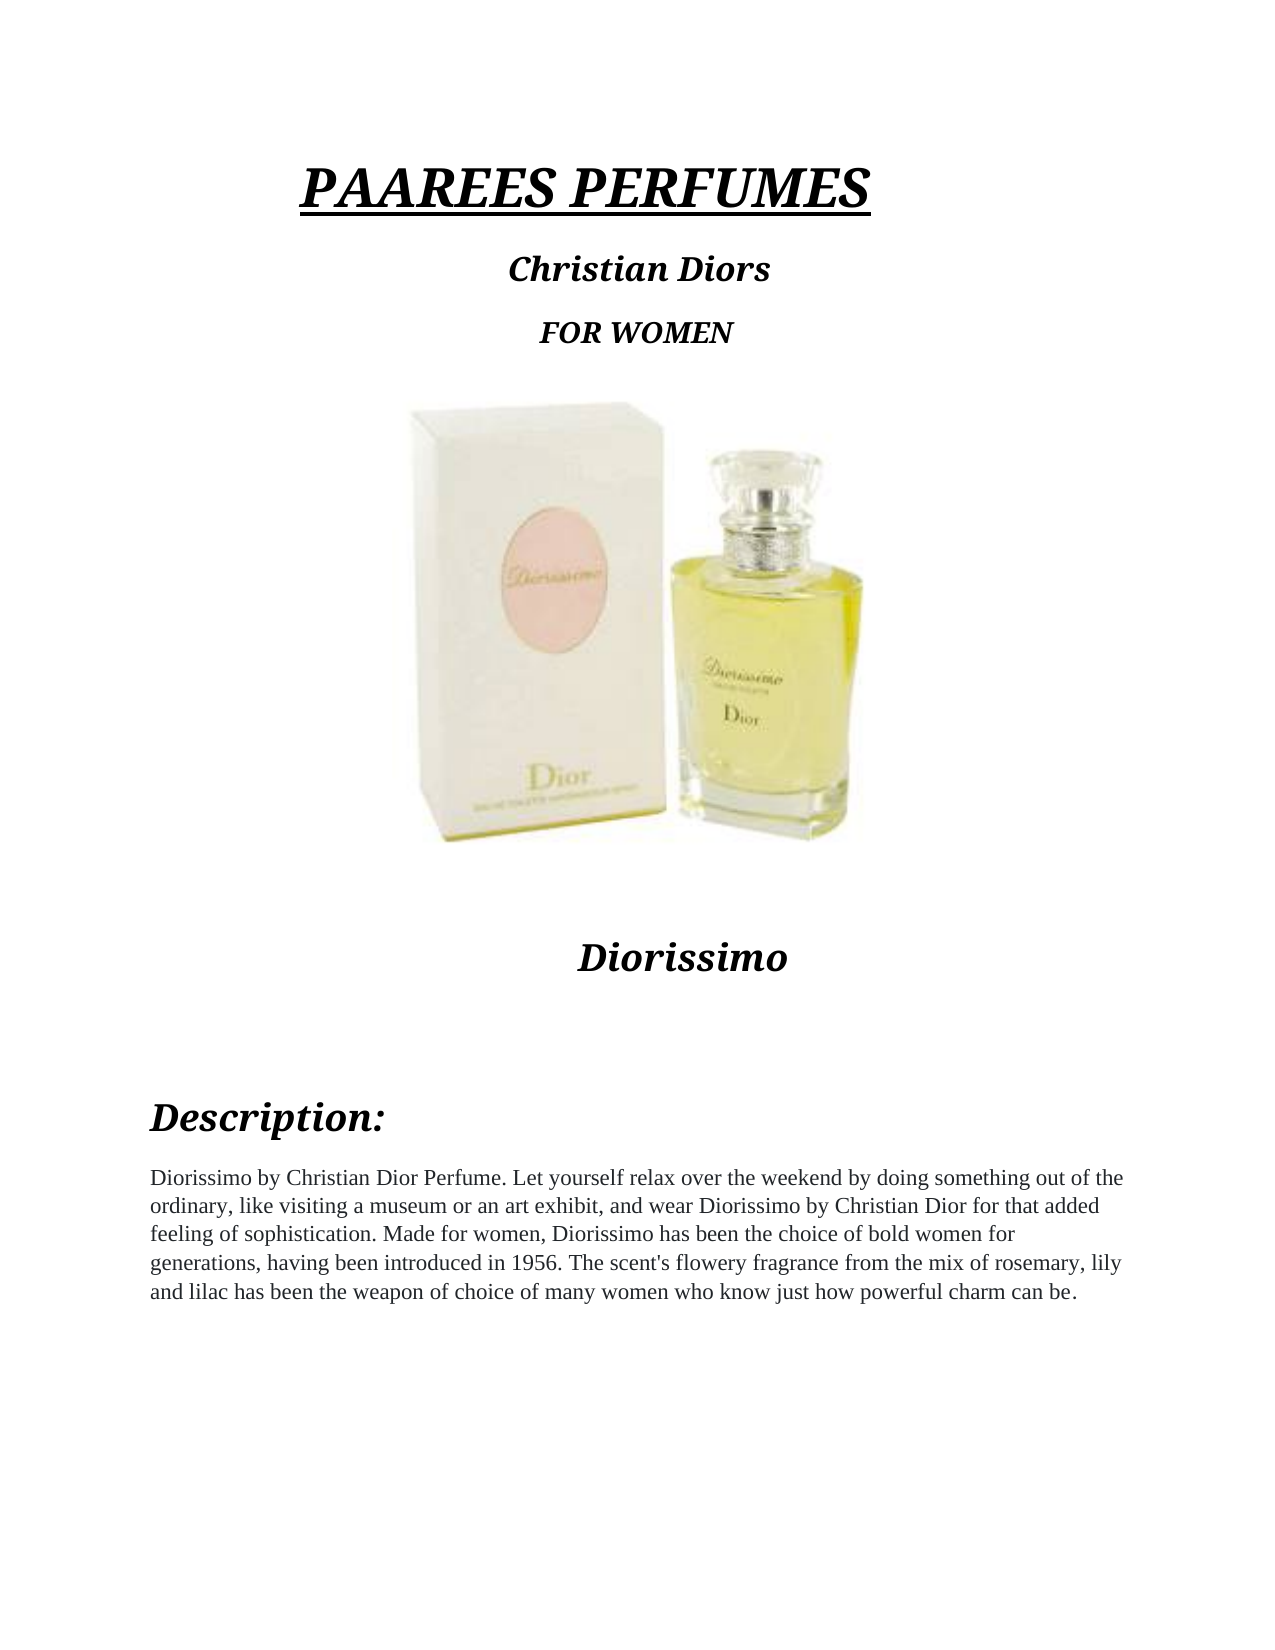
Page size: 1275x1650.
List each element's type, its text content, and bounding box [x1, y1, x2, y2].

text Diorissimo by Christian Dior Perfume. Let yourself relax over the weekend by doing something out of the ordinary, like visiting a museum or an art exhibit, and wear Diorissimo by Christian Dior for that added feeling of sophistication. Made for women, Diorissimo has been the choice of bold women for generations, having been introduced in 1956. The scent's flowery fragrance from the mix of rosemary, lily and lilac has been the weapon of choice of many women who know just how powerful charm can be. [150, 1163, 1125, 1305]
picture [392, 371, 883, 862]
subtitle Diorissimo [150, 931, 1125, 982]
text Christian Diors [150, 246, 1125, 292]
text Description: [150, 1092, 1125, 1143]
text FOR WOMEN [150, 312, 1125, 352]
text PAAREES PERFUMES [300, 150, 1125, 224]
